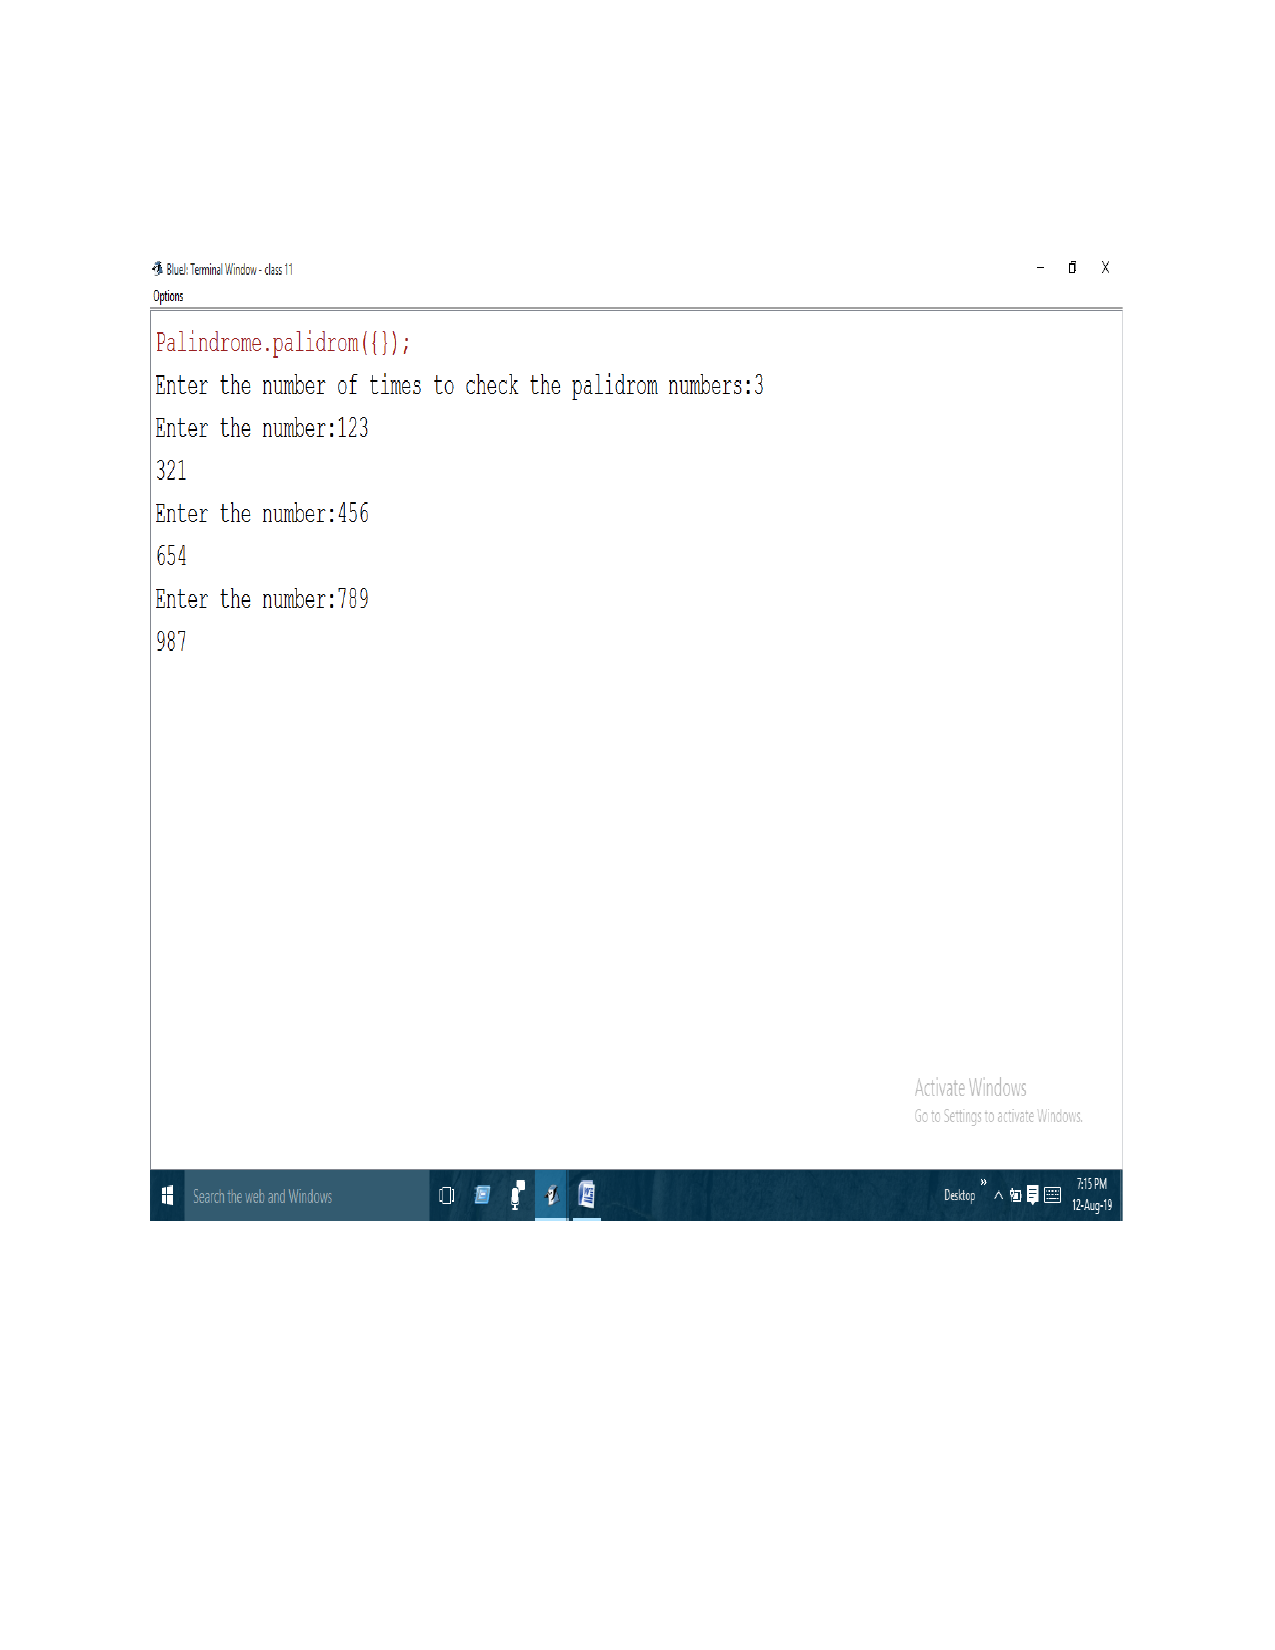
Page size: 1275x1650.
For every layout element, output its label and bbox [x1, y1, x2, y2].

picture [150, 256, 1123, 1221]
